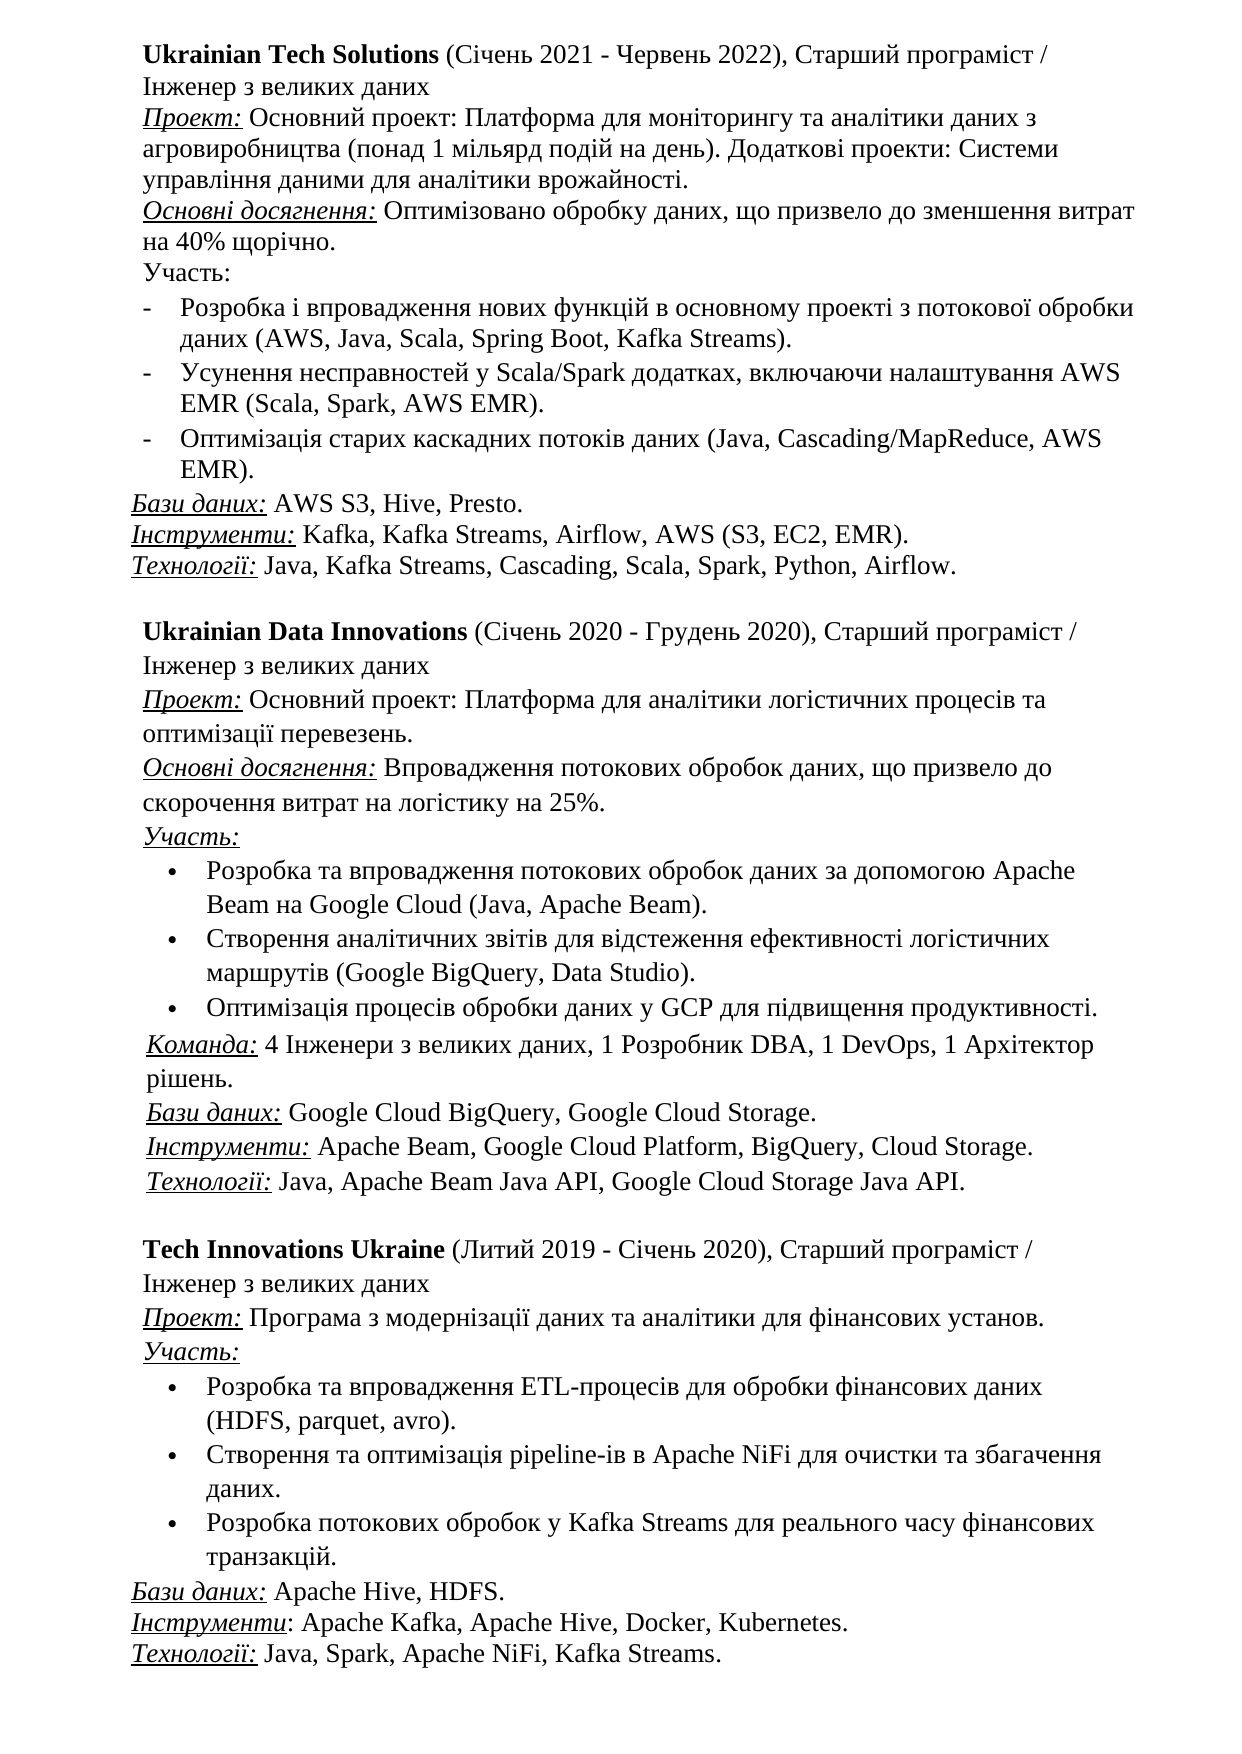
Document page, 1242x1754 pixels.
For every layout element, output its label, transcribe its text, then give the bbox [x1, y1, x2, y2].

list Усунення несправностей у Scala/Spark додатках, включаючи налаштування AWS EMR (Scala, Spark, AWS EMR). [142, 356, 1146, 418]
list Розробка і впровадження нових функцій в основному проекті з потокової обробки даних (AWS, Java, Scala, Spring Boot, Kafka Streams). [142, 291, 1146, 353]
list Оптимізація старих каскадних потоків даних (Java, Cascading/MapReduce, AWS EMR). [142, 422, 1146, 484]
list Розробка потокових обробок у Kafka Streams для реального часу фінансових транзакцій. [169, 1506, 1104, 1572]
list Розробка та впровадження ETL-процесів для обробки фінансових даних (HDFS, parquet, avro). [169, 1370, 1104, 1435]
list Створення та оптимізація pipeline-ів в Apache NiFi для очистки та збагачення даних. [169, 1438, 1104, 1503]
text Ukrainian Data Innovations (Січень 2020 - Грудень 2020), Старший програміст / Інженер з великих даних Проект: Основний проект: Платформа для аналітики логістичних процесів та оптимізації перевезень. Основні досягнення: Впровадження потокових обробок даних, що призвело до скорочення витрат на логістику на 25%. Участь: [142, 615, 1104, 851]
list Оптимізація процесів обробки даних у GCP для підвищення продуктивності. [169, 991, 1104, 1022]
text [131, 1575, 1146, 1699]
list Команда: 4 Інженери з великих даних, 1 Розробник DBA, 1 DevOps, 1 Архітектор рішень. Бази даних: Google Cloud BigQuery, Google Cloud Storage. Інструменти: Apache Beam, Google Cloud Platform, BigQuery, Cloud Storage. Технології: Java, Apache Beam Java API, Google Cloud Storage Java API. [146, 1028, 1104, 1196]
list Створення аналітичних звітів для відстеження ефективності логістичних маршрутів (Google BigQuery, Data Studio). [169, 922, 1104, 988]
list Розробка та впровадження потокових обробок даних за допомогою Apache Beam на Google Cloud (Java, Apache Beam). [169, 854, 1104, 919]
text Ukrainian Tech Solutions (Січень 2021 - Червень 2022), Старший програміст / Інженер з великих даних Проект: Основний проект: Платформа для моніторингу та аналітики даних з агровиробництва (понад 1 мільярд подій на день). Додаткові проекти: Системи управління даними для аналітики врожайності. Основні досягнення: Оптимізовано обробку даних, що призвело до зменшення витрат на 40% щорічно. Участь: [142, 38, 1146, 288]
text Tech Innovations Ukraine (Литий 2019 - Січень 2020), Старший програміст / Інженер з великих даних Проект: Програма з модернізації даних та аналітики для фінансових установ. Участь: [142, 1199, 1104, 1367]
text Бази даних: AWS S3, Hive, Presto. Інструменти: Kafka, Kafka Streams, Airflow, AWS (S3, EC2, EMR). Технології: Java, Kafka Streams, Cascading, Scala, Spark, Python, Airflow. [131, 487, 1146, 581]
